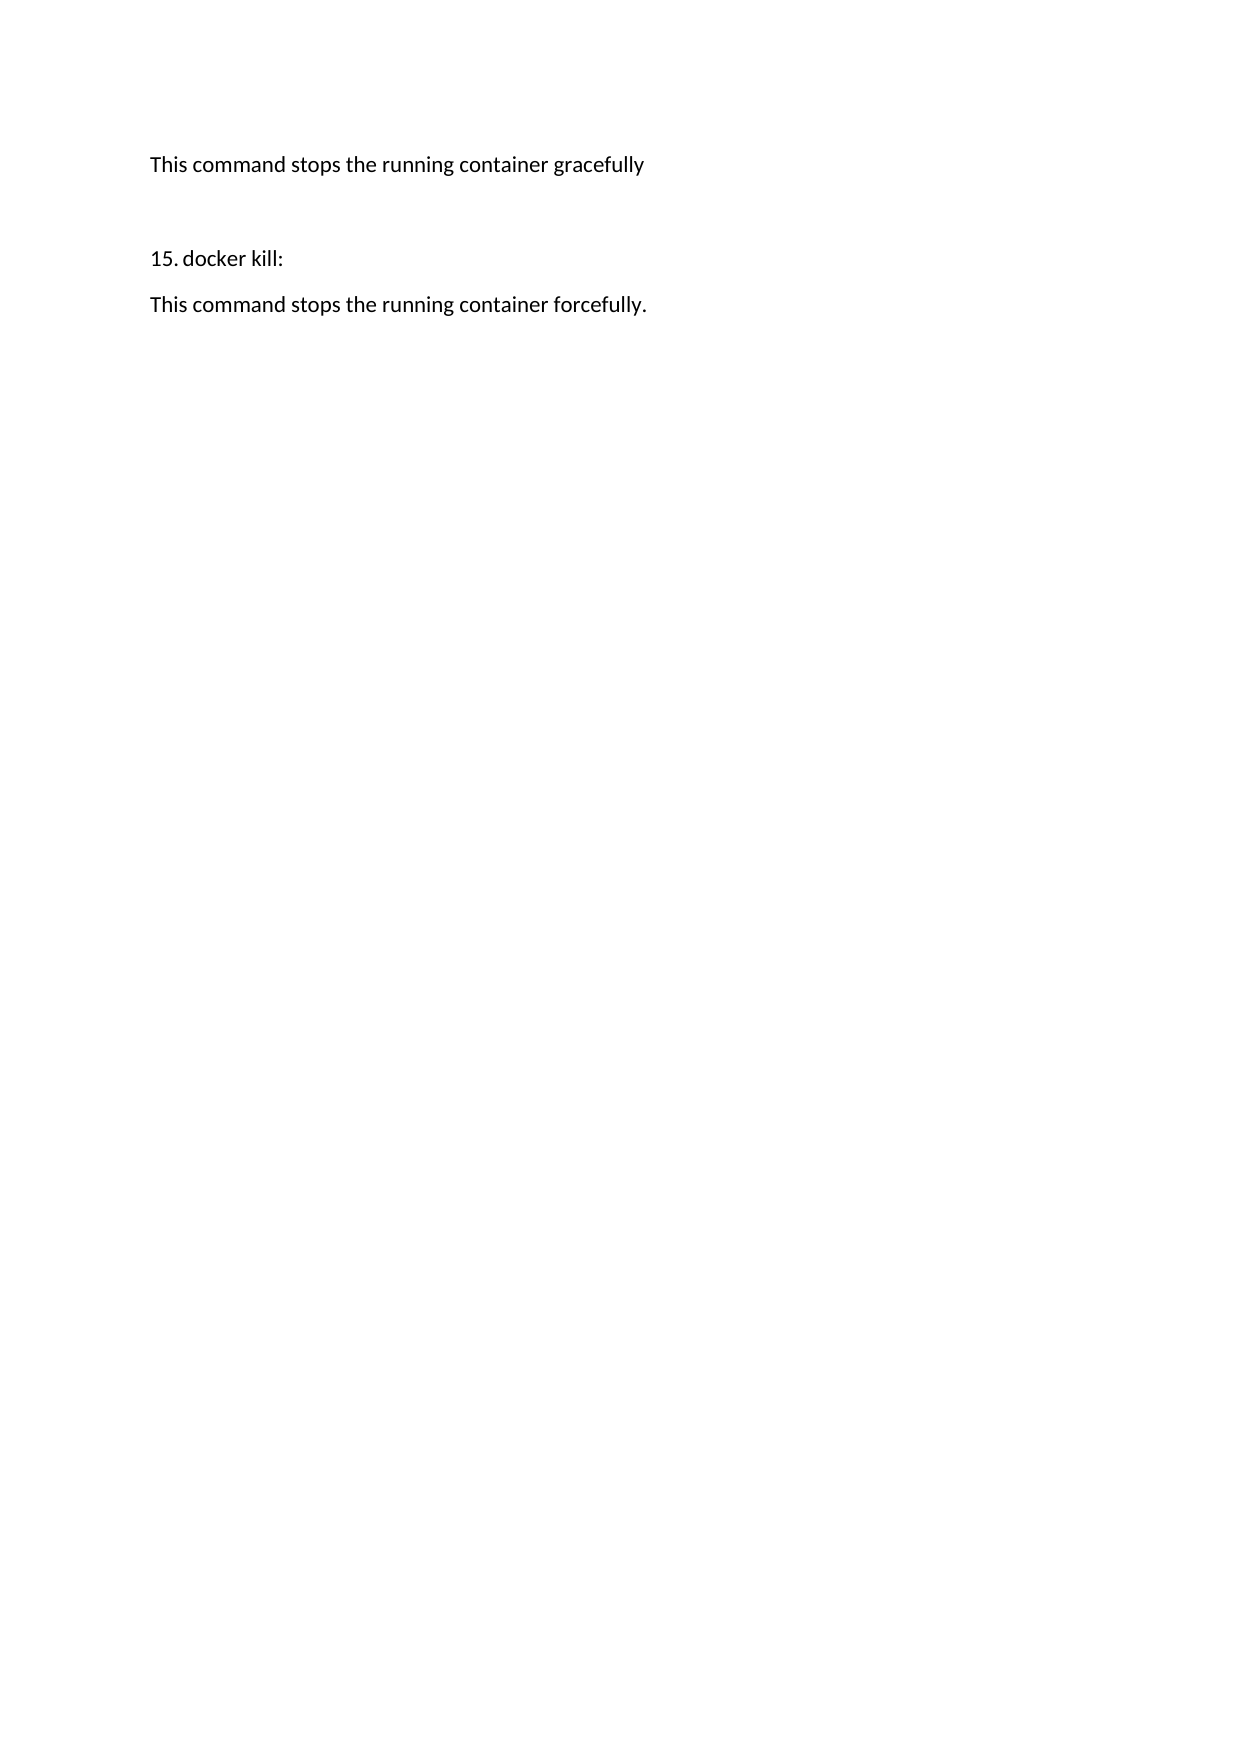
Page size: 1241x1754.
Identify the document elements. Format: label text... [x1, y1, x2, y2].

list docker kill: [150, 244, 1090, 272]
list This command stops the running container forcefully. [150, 291, 1090, 319]
list This command stops the running container gracefully [150, 150, 1090, 178]
